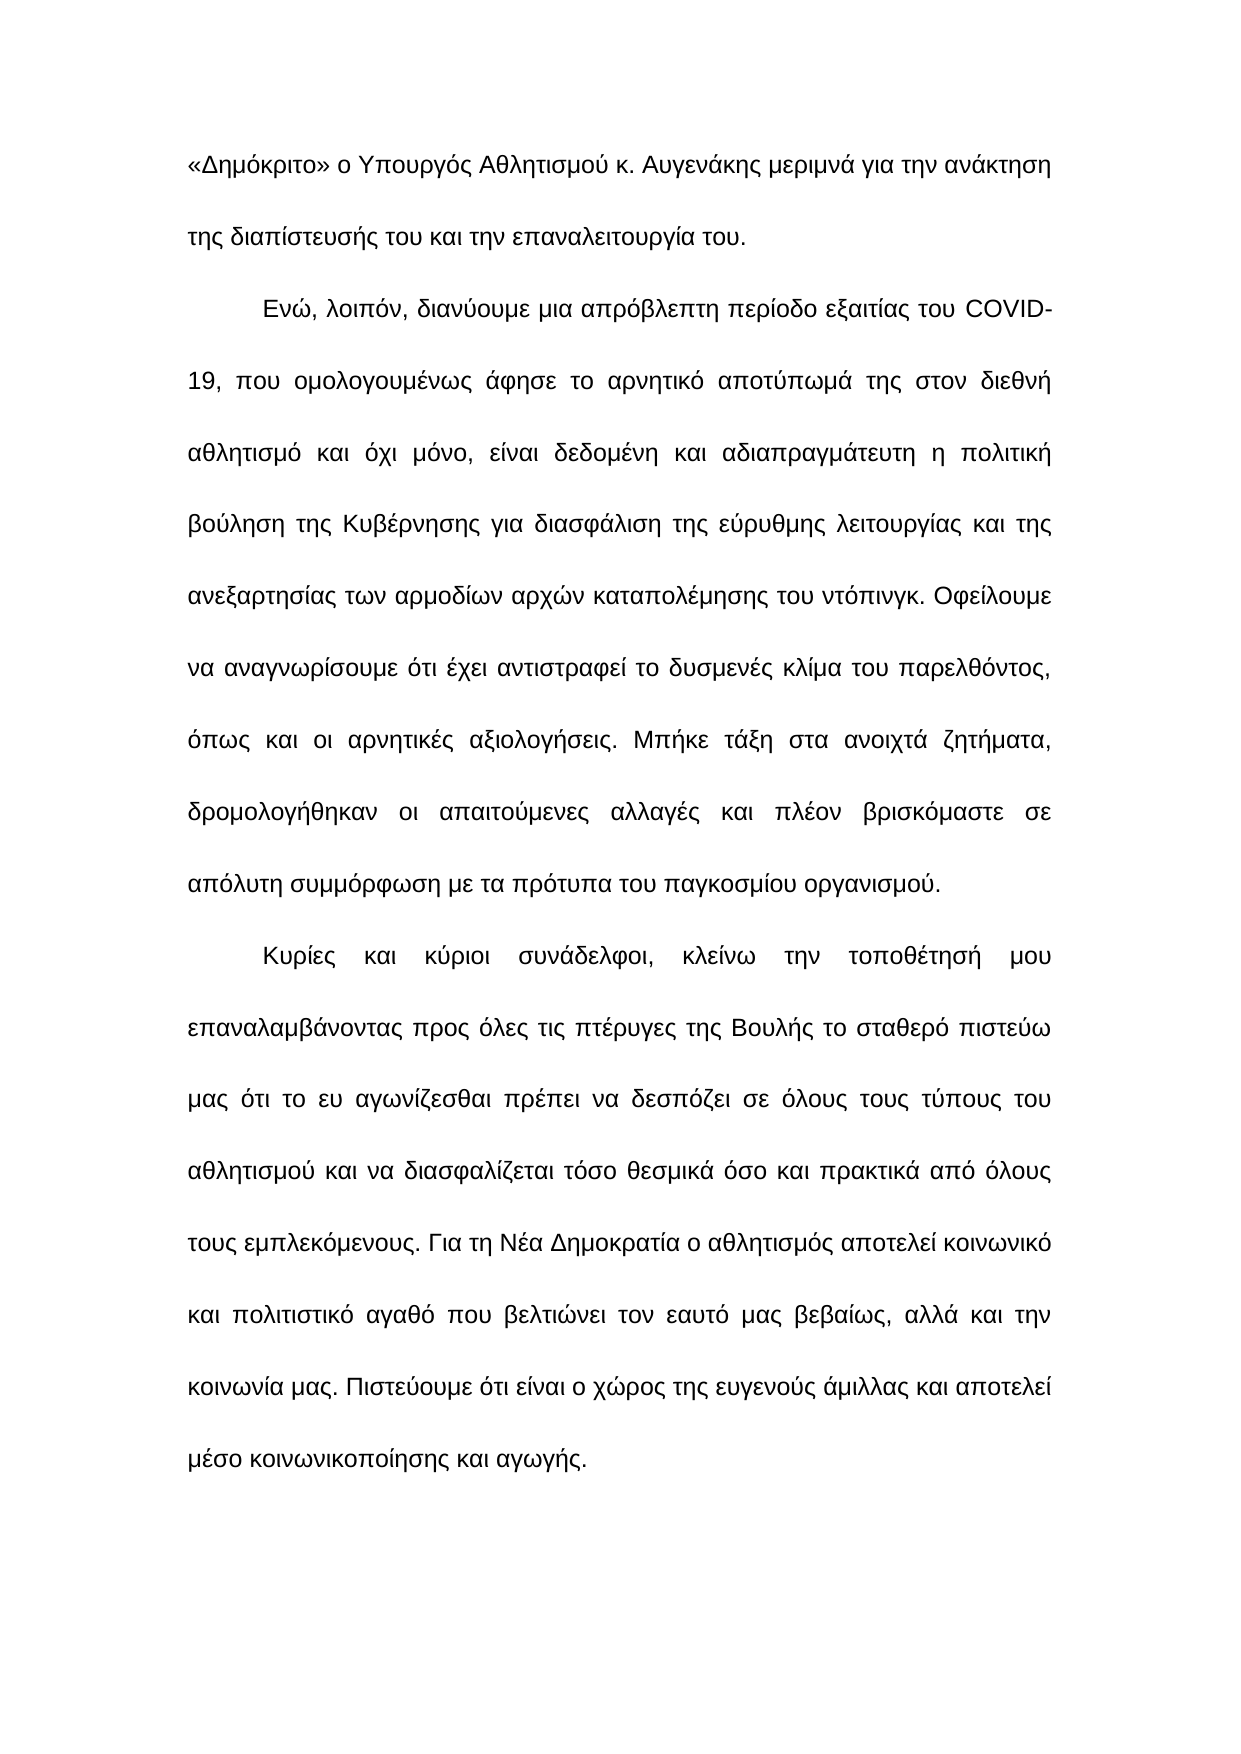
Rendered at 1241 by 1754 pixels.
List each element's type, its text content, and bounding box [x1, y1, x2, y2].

text Κυρίες και κύριοι συνάδελφοι, κλείνω την τοποθέτησή μου επαναλαμβάνοντας προς όλες τις πτέρυγες της Βουλής το σταθερό πιστεύω μας ότι το ευ αγωνίζεσθαι πρέπει να δεσπόζει σε όλους τους τύπους του αθλητισμού και να διασφαλίζεται τόσο θεσμικά όσο και πρακτικά από όλους τους εμπλεκόμενους. Για τη Νέα Δημοκρατία ο αθλητισμός αποτελεί κοινωνικό και πολιτιστικό αγαθό που βελτιώνει τον εαυτό μας βεβαίως, αλλά και την κοινωνία μας. Πιστεύουμε ότι είναι ο χώρος της ευγενούς άμιλλας και αποτελεί μέσο κοινωνικοποίησης και αγωγής. [187, 941, 1053, 1472]
text Ενώ, λοιπόν, διανύουμε μια απρόβλεπτη περίοδο εξαιτίας του COVID-19, που ομολογουμένως άφησε το αρνητικό αποτύπωμά της στον διεθνή αθλητισμό και όχι μόνο, είναι δεδομένη και αδιαπραγμάτευτη η πολιτική βούληση της Κυβέρνησης για διασφάλιση της εύρυθμης λειτουργίας και της ανεξαρτησίας των αρμοδίων αρχών καταπολέμησης του ντόπινγκ. Οφείλουμε να αναγνωρίσουμε ότι έχει αντιστραφεί το δυσμενές κλίμα του παρελθόντος, όπως και οι αρνητικές αξιολογήσεις. Μπήκε τάξη στα ανοιχτά ζητήματα, δρομολογήθηκαν οι απαιτούμενες αλλαγές και πλέον βρισκόμαστε σε απόλυτη συμμόρφωση με τα πρότυπα του παγκοσμίου οργανισμού. [187, 294, 1053, 897]
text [187, 150, 1053, 251]
